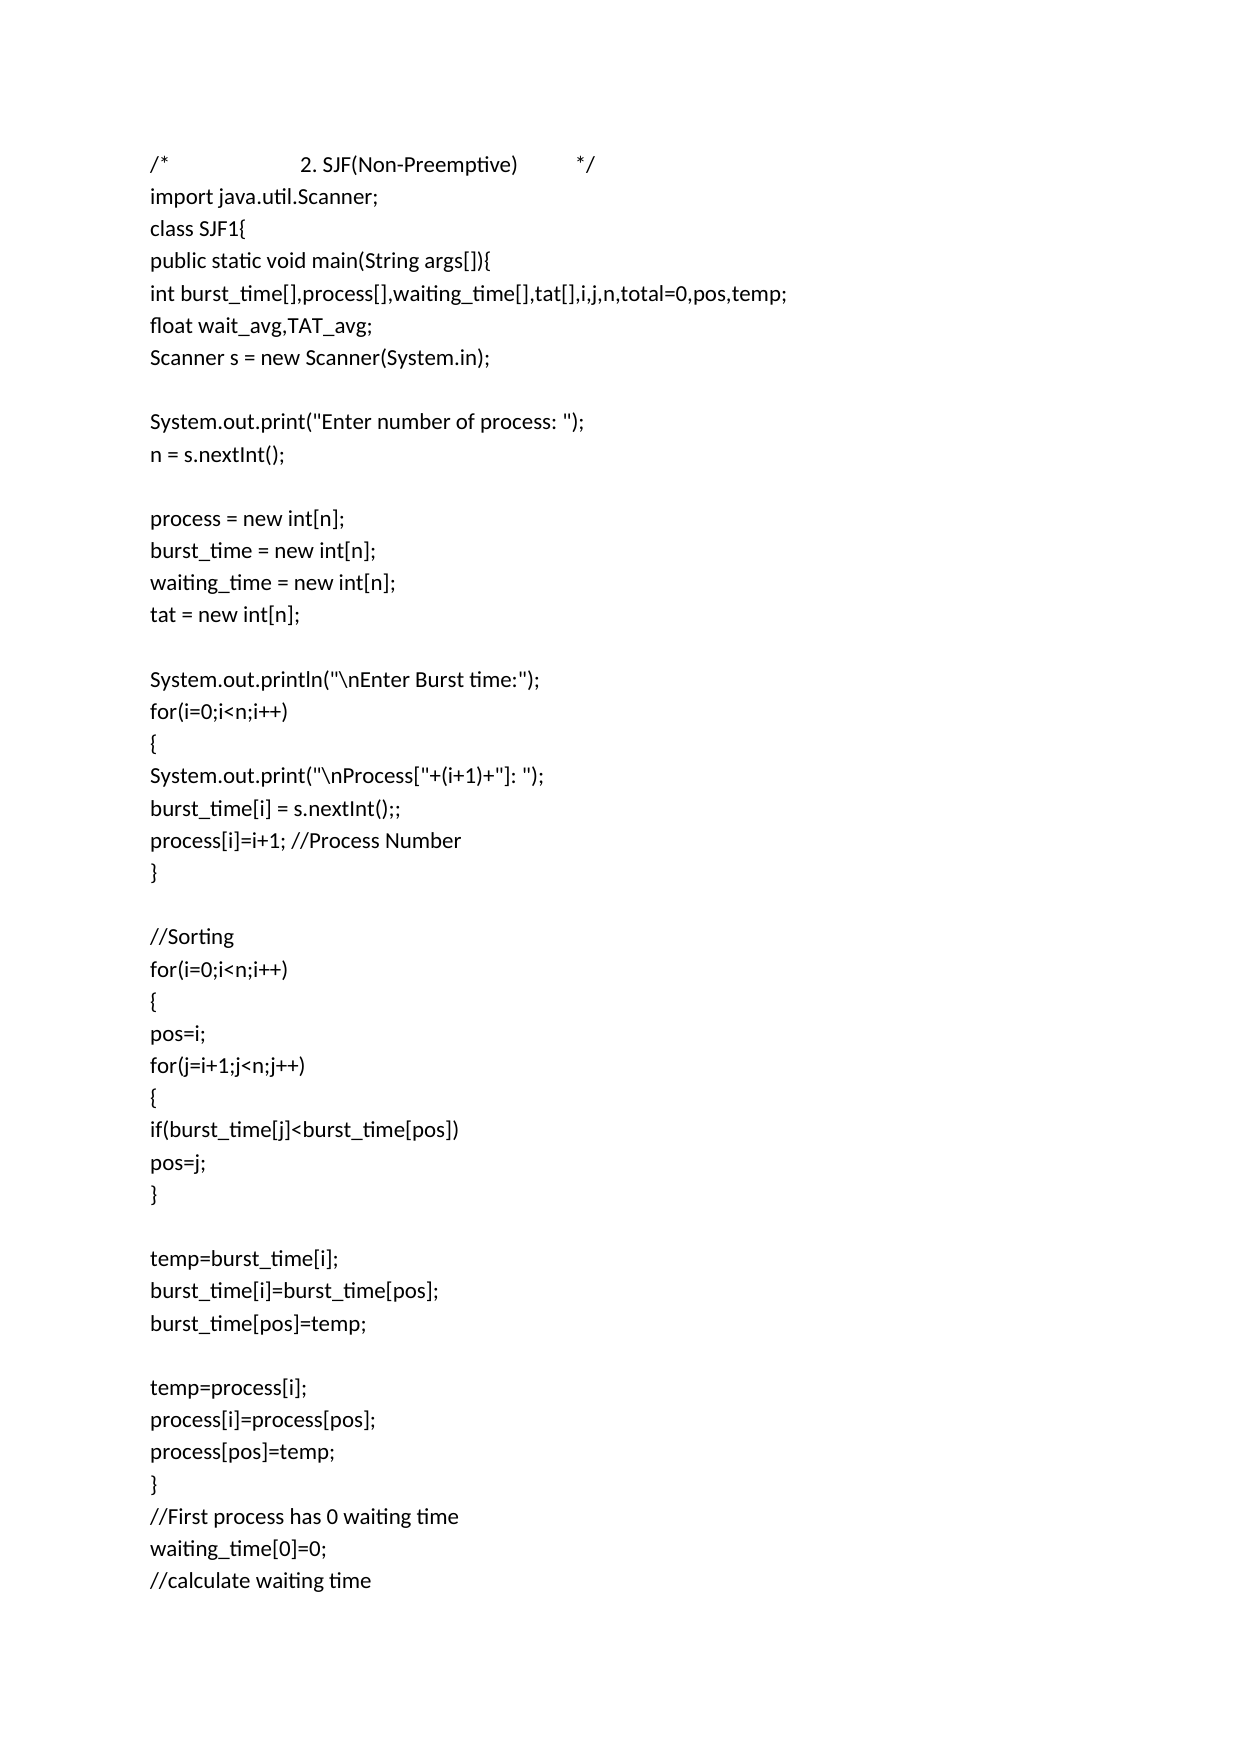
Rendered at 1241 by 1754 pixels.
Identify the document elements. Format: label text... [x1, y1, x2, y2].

text } [150, 1470, 1090, 1498]
text temp=burst_time[i]; [150, 1244, 1090, 1272]
text waiting_time = new int[n]; [150, 568, 1090, 596]
text tat = new int[n]; [150, 601, 1090, 629]
text for(j=i+1;j<n;j++) [150, 1051, 1090, 1079]
text //Sorting [150, 922, 1090, 951]
text pos=i; [150, 1019, 1090, 1047]
text for(i=0;i<n;i++) [150, 697, 1090, 725]
text //First process has 0 waiting time [150, 1502, 1090, 1530]
text temp=process[i]; [150, 1373, 1090, 1401]
text process[pos]=temp; [150, 1437, 1090, 1466]
text //calculate waiting time [150, 1566, 1090, 1594]
text burst_time[i]=burst_time[pos]; [150, 1277, 1090, 1304]
text burst_time[i] = s.nextInt();; [150, 794, 1090, 822]
text process[i]=i+1; //Process Number [150, 826, 1090, 854]
text process = new int[n]; [150, 504, 1090, 532]
text } [150, 1180, 1090, 1208]
text import java.util.Scanner; [150, 182, 1090, 210]
text for(i=0;i<n;i++) [150, 955, 1090, 983]
text int burst_time[],process[],waiting_time[],tat[],i,j,n,total=0,pos,temp; [150, 279, 1090, 307]
text { [150, 987, 1090, 1015]
text Scanner s = new Scanner(System.in); [150, 343, 1090, 371]
text if(burst_time[j]<burst_time[pos]) [150, 1116, 1090, 1144]
text burst_time = new int[n]; [150, 536, 1090, 564]
text System.out.print("\nProcess["+(i+1)+"]: "); [150, 762, 1090, 789]
text process[i]=process[pos]; [150, 1405, 1090, 1433]
text class SJF1{ [150, 214, 1090, 242]
text pos=j; [150, 1148, 1090, 1176]
text /* 2. SJF(Non-Preemptive) */ [150, 150, 1090, 178]
text } [150, 858, 1090, 886]
text float wait_avg,TAT_avg; [150, 311, 1090, 339]
text waiting_time[0]=0; [150, 1534, 1090, 1562]
text System.out.print("Enter number of process: "); [150, 407, 1090, 436]
text public static void main(String args[]){ [150, 247, 1090, 274]
text burst_time[pos]=temp; [150, 1309, 1090, 1337]
text { [150, 1083, 1090, 1111]
text { [150, 729, 1090, 757]
text System.out.println("\nEnter Burst time:"); [150, 665, 1090, 693]
text n = s.nextInt(); [150, 440, 1090, 468]
